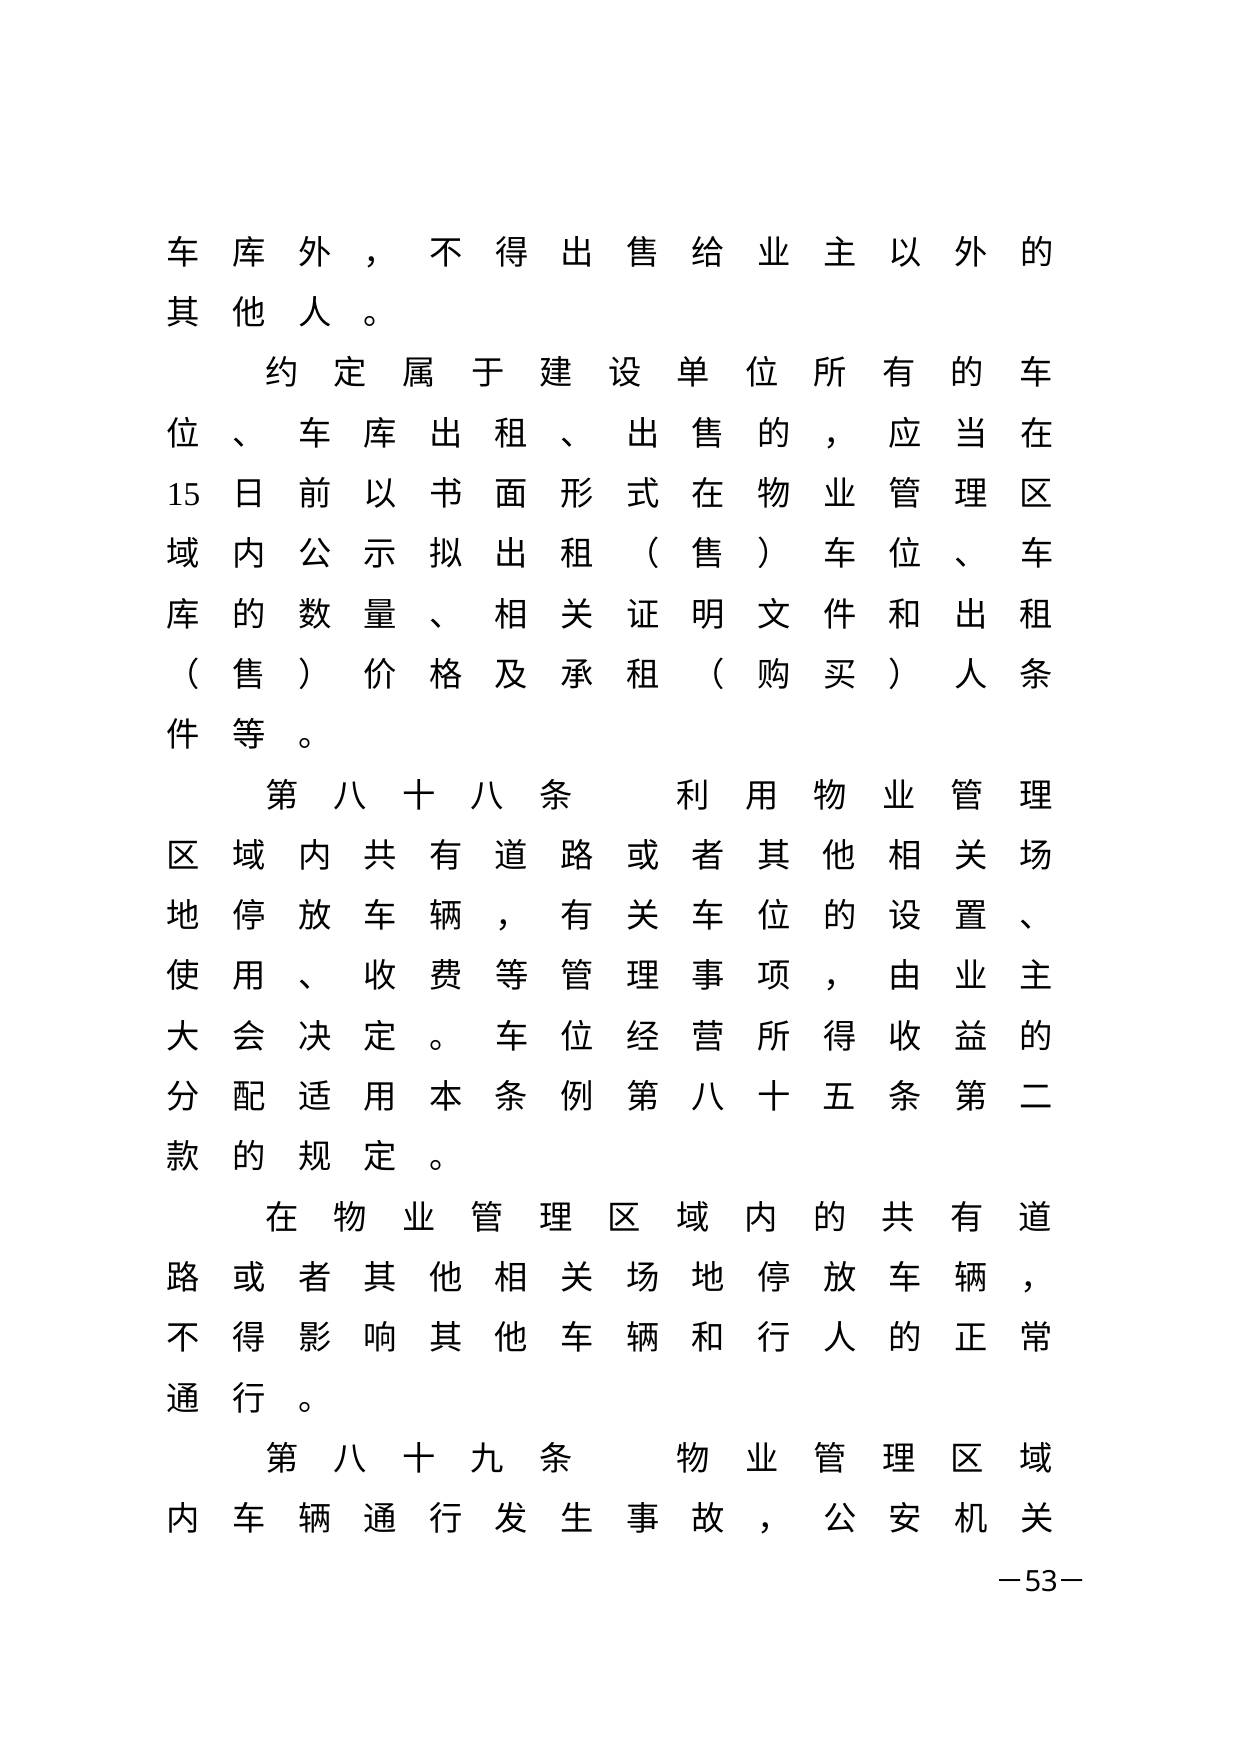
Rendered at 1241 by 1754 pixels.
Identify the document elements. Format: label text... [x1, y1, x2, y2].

text 约定属于建设单位所有的车位、车库出租、出售的，应当在15日前以书面形式在物业管理区域内公示拟出租（售）车位、车库的数量、相关证明文件和出租（售）价格及承租（购买）人条件等。 [167, 340, 1085, 762]
text 第八十八条 利用物业管理区域内共有道路或者其他相关场地停放车辆，有关车位的设置、使用、收费等管理事项，由业主大会决定。车位经营所得收益的分配适用本条例第八十五条第二款的规定。 [167, 762, 1085, 1184]
text 第八十九条 物业管理区域内车辆通行发生事故，公安机关交通管理部门接到报案的，应当及时依法处理。 [167, 1426, 1085, 1546]
text 在物业管理区域内的共有道路或者其他相关场地停放车辆，不得影响其他车辆和行人的正常通行。 [167, 1184, 1085, 1426]
